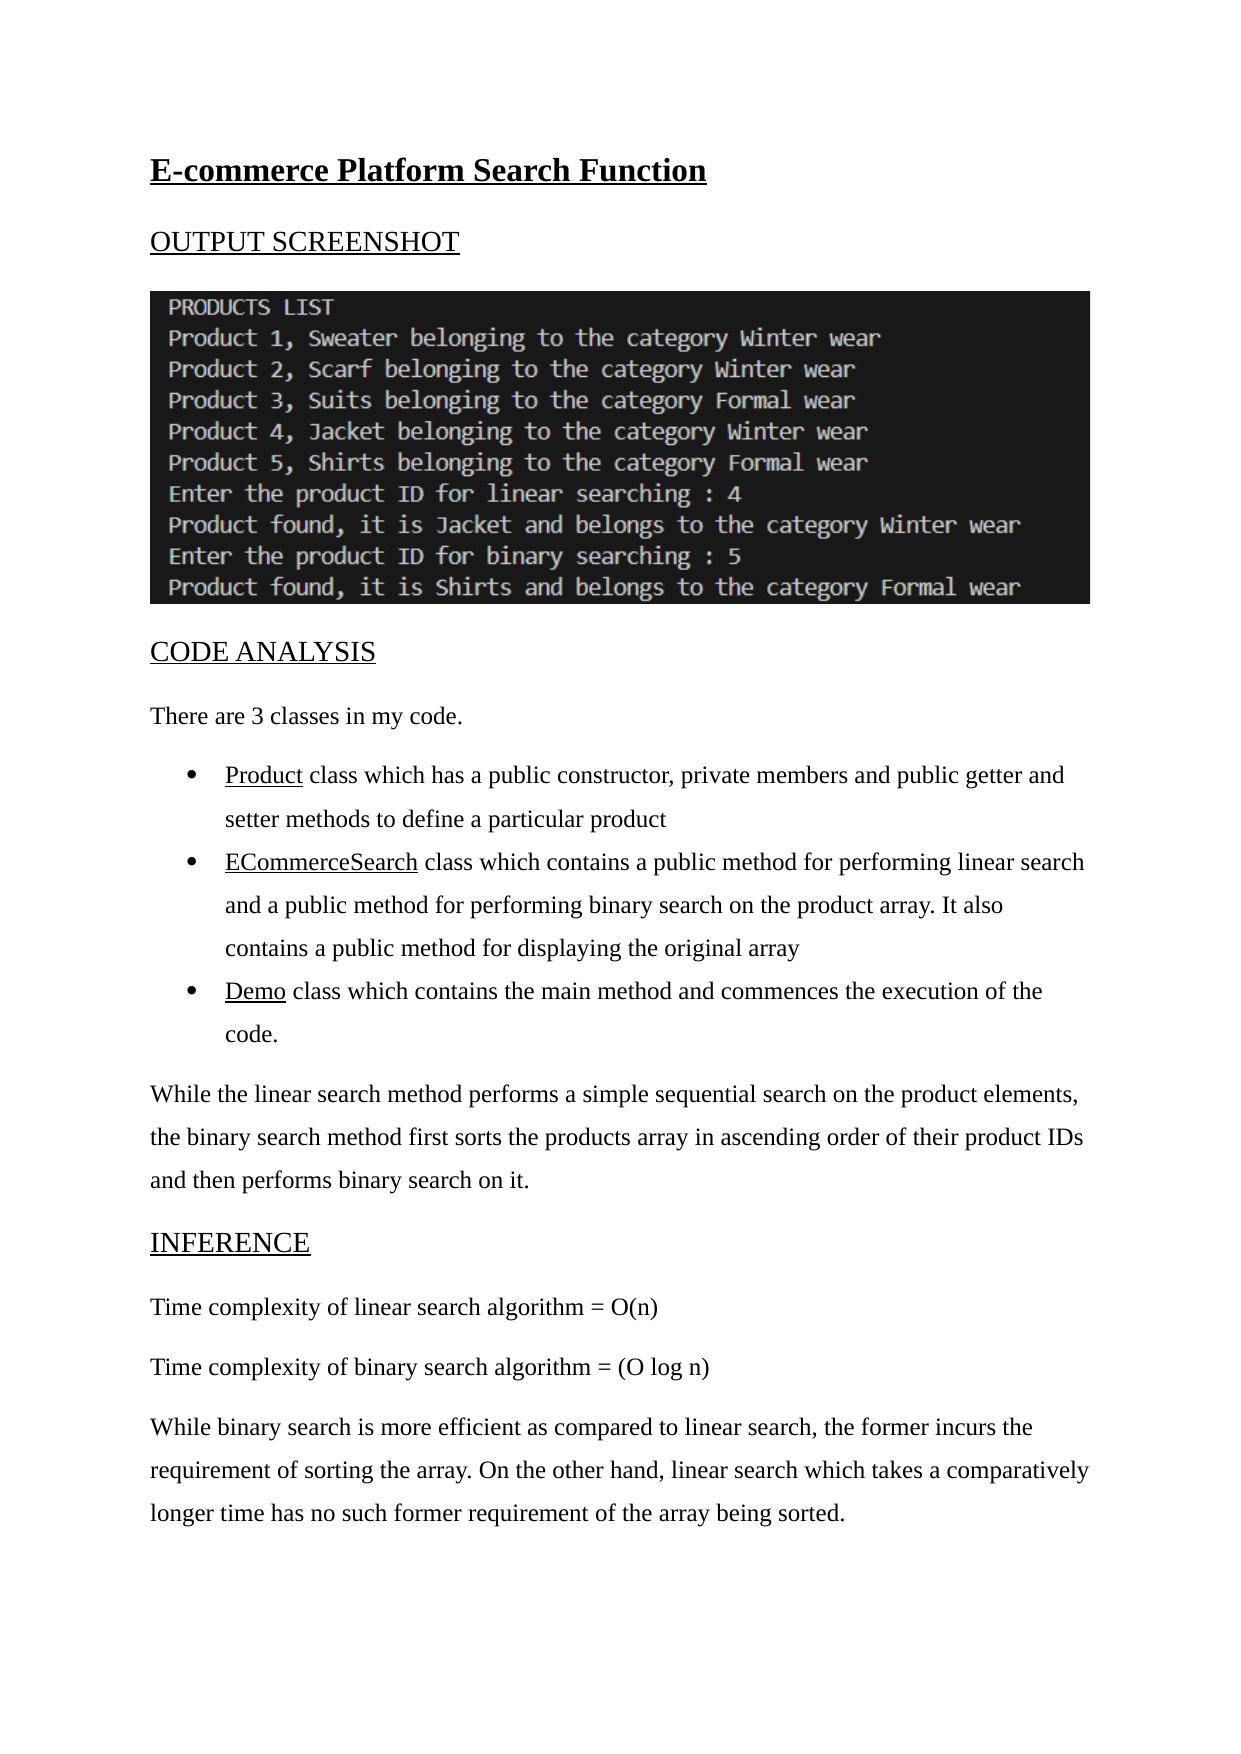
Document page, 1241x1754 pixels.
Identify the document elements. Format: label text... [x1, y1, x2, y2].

list ECommerceSearch class which contains a public method for performing linear search and a public method for performing binary search on the product array. It also contains a public method for displaying the original array [187, 847, 1090, 962]
text While the linear search method performs a simple sequential search on the product elements, the binary search method first sorts the products array in ascending order of their product IDs and then performs binary search on it. [150, 1079, 1090, 1194]
text Time complexity of linear search algorithm = O(n) [150, 1292, 1090, 1321]
list Product class which has a public constructor, private members and public getter and setter methods to define a particular product [187, 761, 1090, 832]
text E-commerce Platform Search Function [150, 150, 1090, 188]
text INFERENCE [150, 1225, 1090, 1259]
text OUTPUT SCREENSHOT [150, 224, 1090, 258]
picture [150, 291, 1091, 604]
list Demo class which contains the main method and commences the execution of the code. [187, 976, 1090, 1048]
text There are 3 classes in my code. [150, 701, 1090, 729]
text While binary search is more efficient as compared to linear search, the former incurs the requirement of sorting the array. On the other hand, linear search which takes a comparatively longer time has no such former requirement of the array being sorted. [150, 1412, 1090, 1527]
text CODE ANALYSIS [150, 634, 1090, 667]
text Time complexity of binary search algorithm = (O log n) [150, 1352, 1090, 1381]
